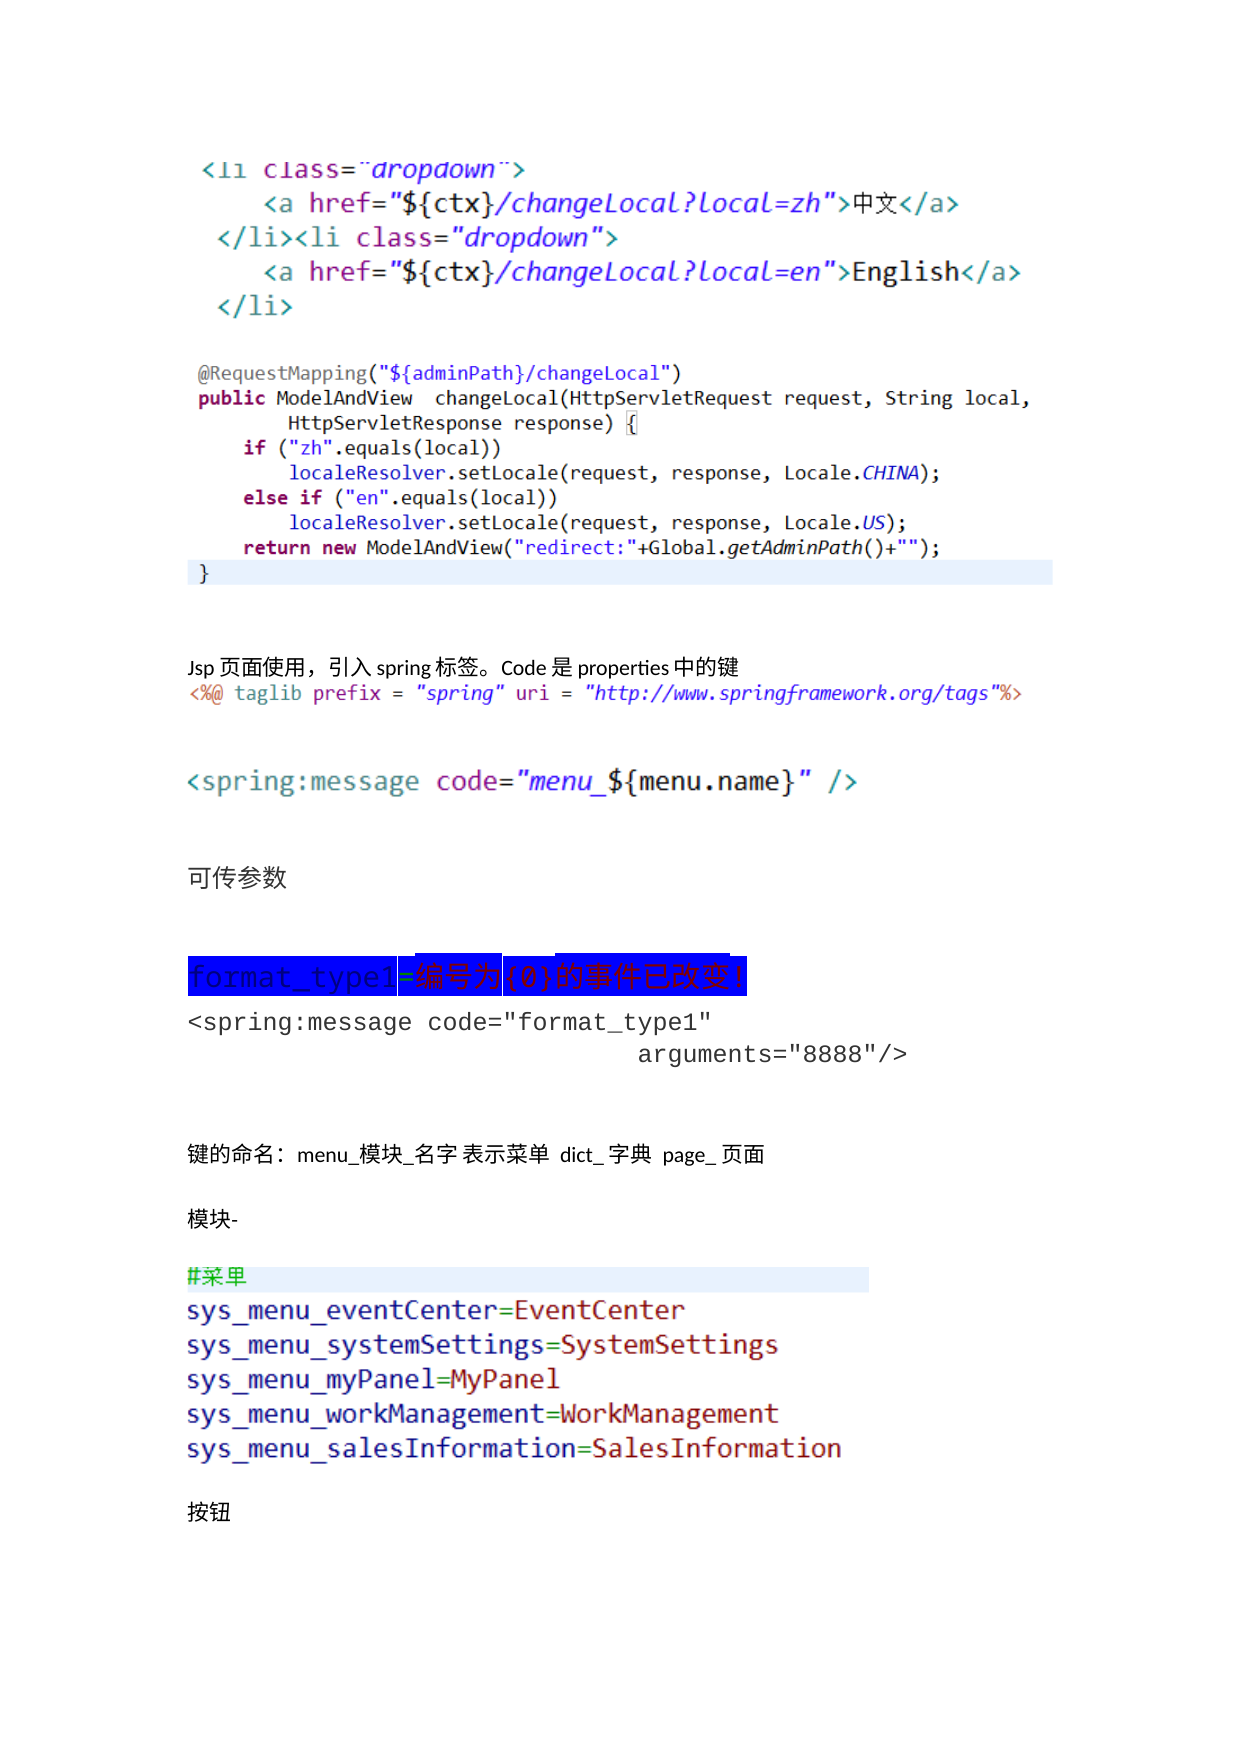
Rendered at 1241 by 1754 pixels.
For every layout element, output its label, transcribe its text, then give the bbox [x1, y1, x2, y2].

picture [187, 747, 860, 819]
picture [187, 1267, 869, 1478]
text 可传参数 [187, 844, 1053, 909]
text <spring:message code="format_type1" arguments="8888"/> [187, 1007, 1053, 1072]
text format_type1=编号为{0}的事件已改变! [187, 942, 1053, 1007]
picture [187, 682, 1053, 706]
text Jsp页面使用，引入spring标签。Code是properties中的键 [187, 649, 1053, 682]
text 按钮 [187, 1494, 1053, 1527]
text 模块- [187, 1202, 1053, 1234]
picture [187, 162, 1053, 320]
picture [187, 357, 1053, 595]
text 键的命名：menu_模块_名字 表示菜单 dict_ 字典 page_ 页面 [187, 1137, 1053, 1169]
